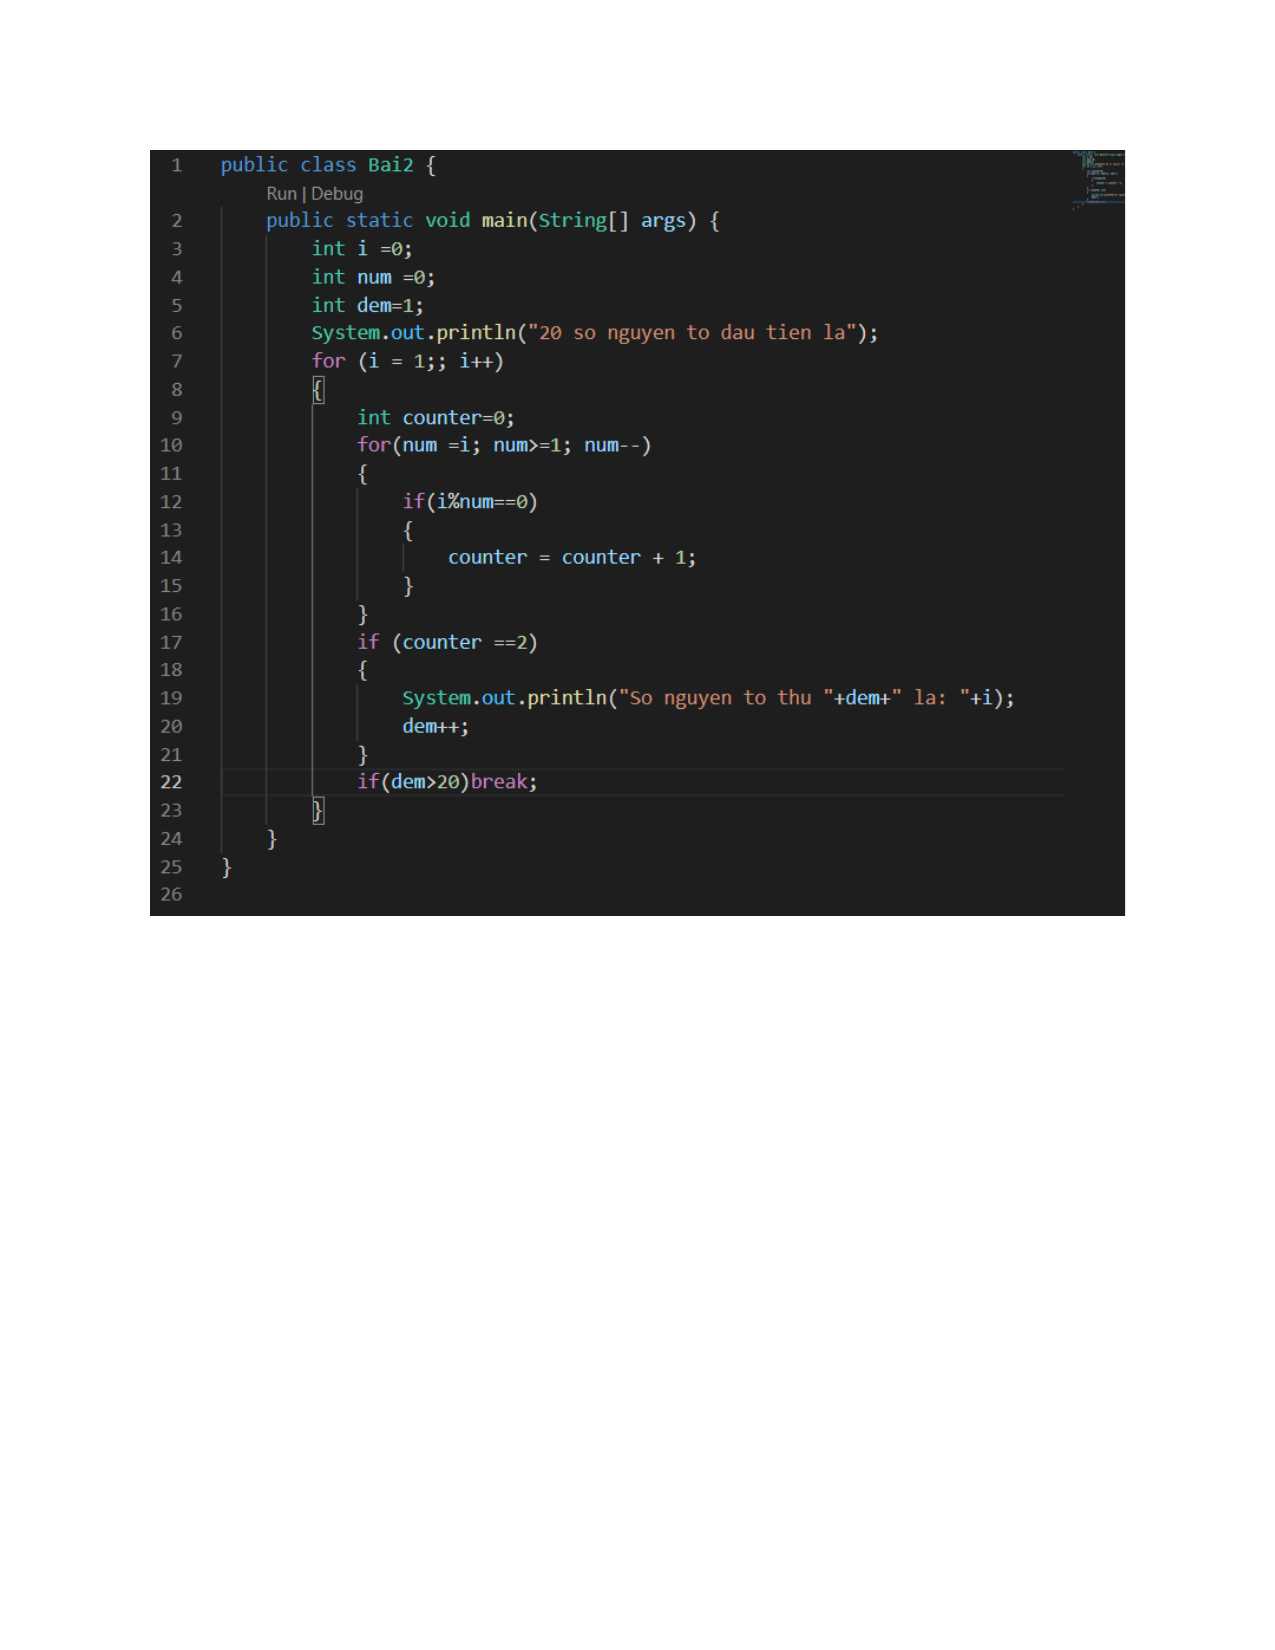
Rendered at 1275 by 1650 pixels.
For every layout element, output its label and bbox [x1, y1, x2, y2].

picture [150, 150, 1125, 916]
